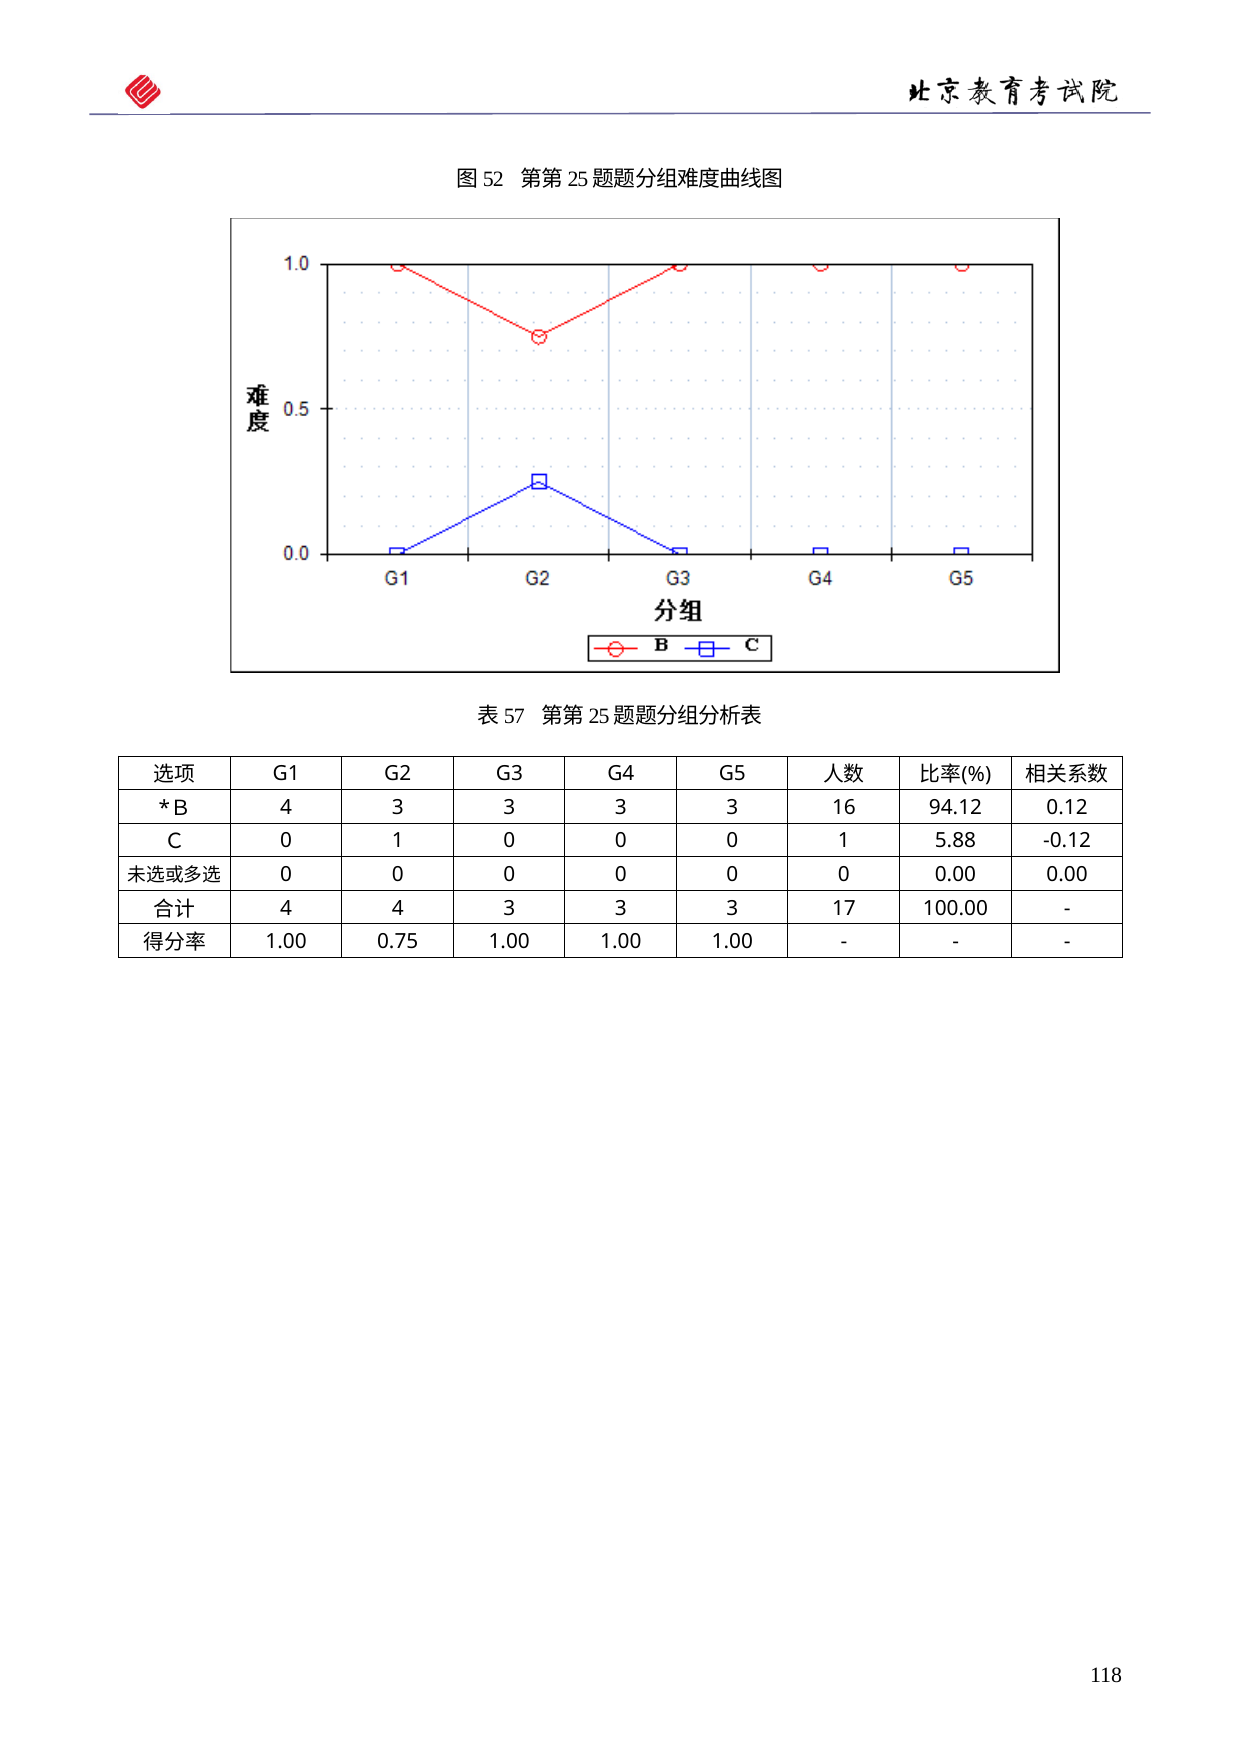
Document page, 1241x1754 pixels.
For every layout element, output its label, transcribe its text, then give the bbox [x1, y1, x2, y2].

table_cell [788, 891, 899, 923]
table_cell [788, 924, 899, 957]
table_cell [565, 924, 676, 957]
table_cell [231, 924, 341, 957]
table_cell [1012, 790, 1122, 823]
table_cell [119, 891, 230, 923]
text 图 52 第第25题题分组难度曲线图 [118, 161, 1122, 193]
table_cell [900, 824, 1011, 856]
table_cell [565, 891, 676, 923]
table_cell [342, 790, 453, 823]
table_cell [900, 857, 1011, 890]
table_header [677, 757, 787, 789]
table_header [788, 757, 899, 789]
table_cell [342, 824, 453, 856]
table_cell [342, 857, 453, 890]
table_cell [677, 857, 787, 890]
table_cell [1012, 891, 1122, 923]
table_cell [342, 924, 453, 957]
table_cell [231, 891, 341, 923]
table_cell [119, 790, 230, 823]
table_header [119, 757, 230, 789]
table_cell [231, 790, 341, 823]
picture [230, 218, 1060, 673]
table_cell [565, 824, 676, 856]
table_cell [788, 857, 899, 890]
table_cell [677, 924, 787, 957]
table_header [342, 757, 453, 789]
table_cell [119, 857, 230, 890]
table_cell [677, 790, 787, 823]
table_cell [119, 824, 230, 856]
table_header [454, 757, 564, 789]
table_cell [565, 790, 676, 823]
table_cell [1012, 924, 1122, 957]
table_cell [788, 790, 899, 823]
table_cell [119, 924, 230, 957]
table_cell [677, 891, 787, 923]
text 表 57 第第25题题分组分析表 [118, 698, 1122, 731]
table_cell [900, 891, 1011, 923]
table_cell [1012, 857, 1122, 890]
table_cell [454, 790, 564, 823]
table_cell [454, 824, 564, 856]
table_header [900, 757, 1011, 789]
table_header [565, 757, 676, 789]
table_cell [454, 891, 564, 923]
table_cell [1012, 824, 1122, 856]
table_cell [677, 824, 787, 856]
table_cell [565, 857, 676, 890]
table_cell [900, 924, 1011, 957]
picture [909, 71, 1123, 108]
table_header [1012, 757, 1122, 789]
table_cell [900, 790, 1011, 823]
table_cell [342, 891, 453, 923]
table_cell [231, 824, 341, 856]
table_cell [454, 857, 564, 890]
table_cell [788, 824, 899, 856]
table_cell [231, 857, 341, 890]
picture [118, 71, 170, 114]
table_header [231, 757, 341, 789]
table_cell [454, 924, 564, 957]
